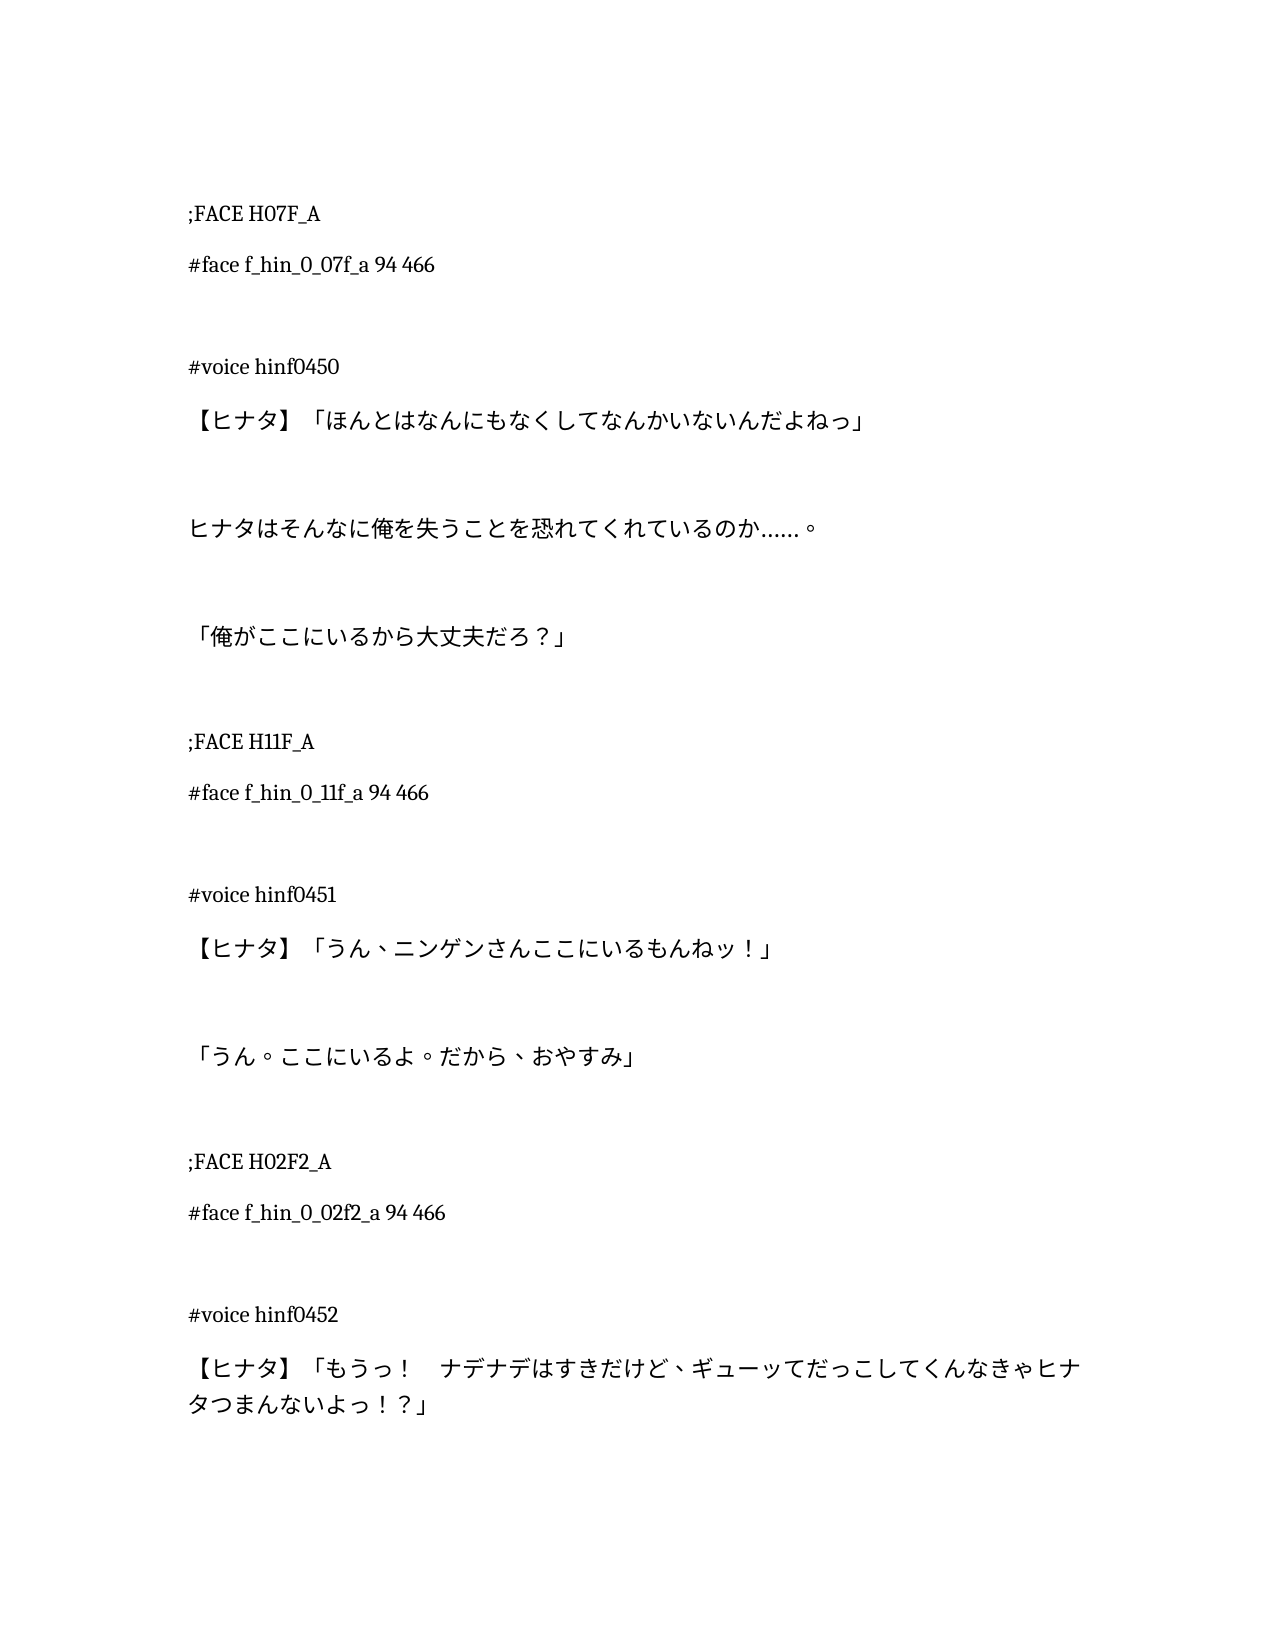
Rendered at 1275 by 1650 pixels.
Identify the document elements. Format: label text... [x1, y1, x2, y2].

text #face f_hin_0_02f2_a 94 466 [187, 1199, 1087, 1226]
text 【ヒナタ】「ほんとはなんにもなくしてなんかいないんだよねっ」 [187, 405, 1087, 436]
text #face f_hin_0_07f_a 94 466 [187, 252, 1087, 278]
text ;FACE H02F2_A [187, 1148, 1087, 1175]
text 【ヒナタ】「もうっ！ ナデナデはすきだけど、ギューッてだっこしてくんなきゃヒナタつまんないよっ！？」 [187, 1353, 1087, 1420]
text #voice hinf0451 [187, 882, 1087, 908]
text ヒナタはそんなに俺を失うことを恐れてくれているのか……。 [187, 513, 1087, 544]
text 【ヒナタ】「うん、ニンゲンさんここにいるもんねッ！」 [187, 933, 1087, 964]
text #voice hinf0452 [187, 1302, 1087, 1328]
text #voice hinf0450 [187, 354, 1087, 381]
text ;FACE H11F_A [187, 729, 1087, 755]
text #face f_hin_0_11f_a 94 466 [187, 780, 1087, 806]
text 「うん。ここにいるよ。だから、おやすみ」 [187, 1041, 1087, 1072]
text ;FACE H07F_A [187, 201, 1087, 227]
text 「俺がここにいるから大丈夫だろ？」 [187, 621, 1087, 652]
